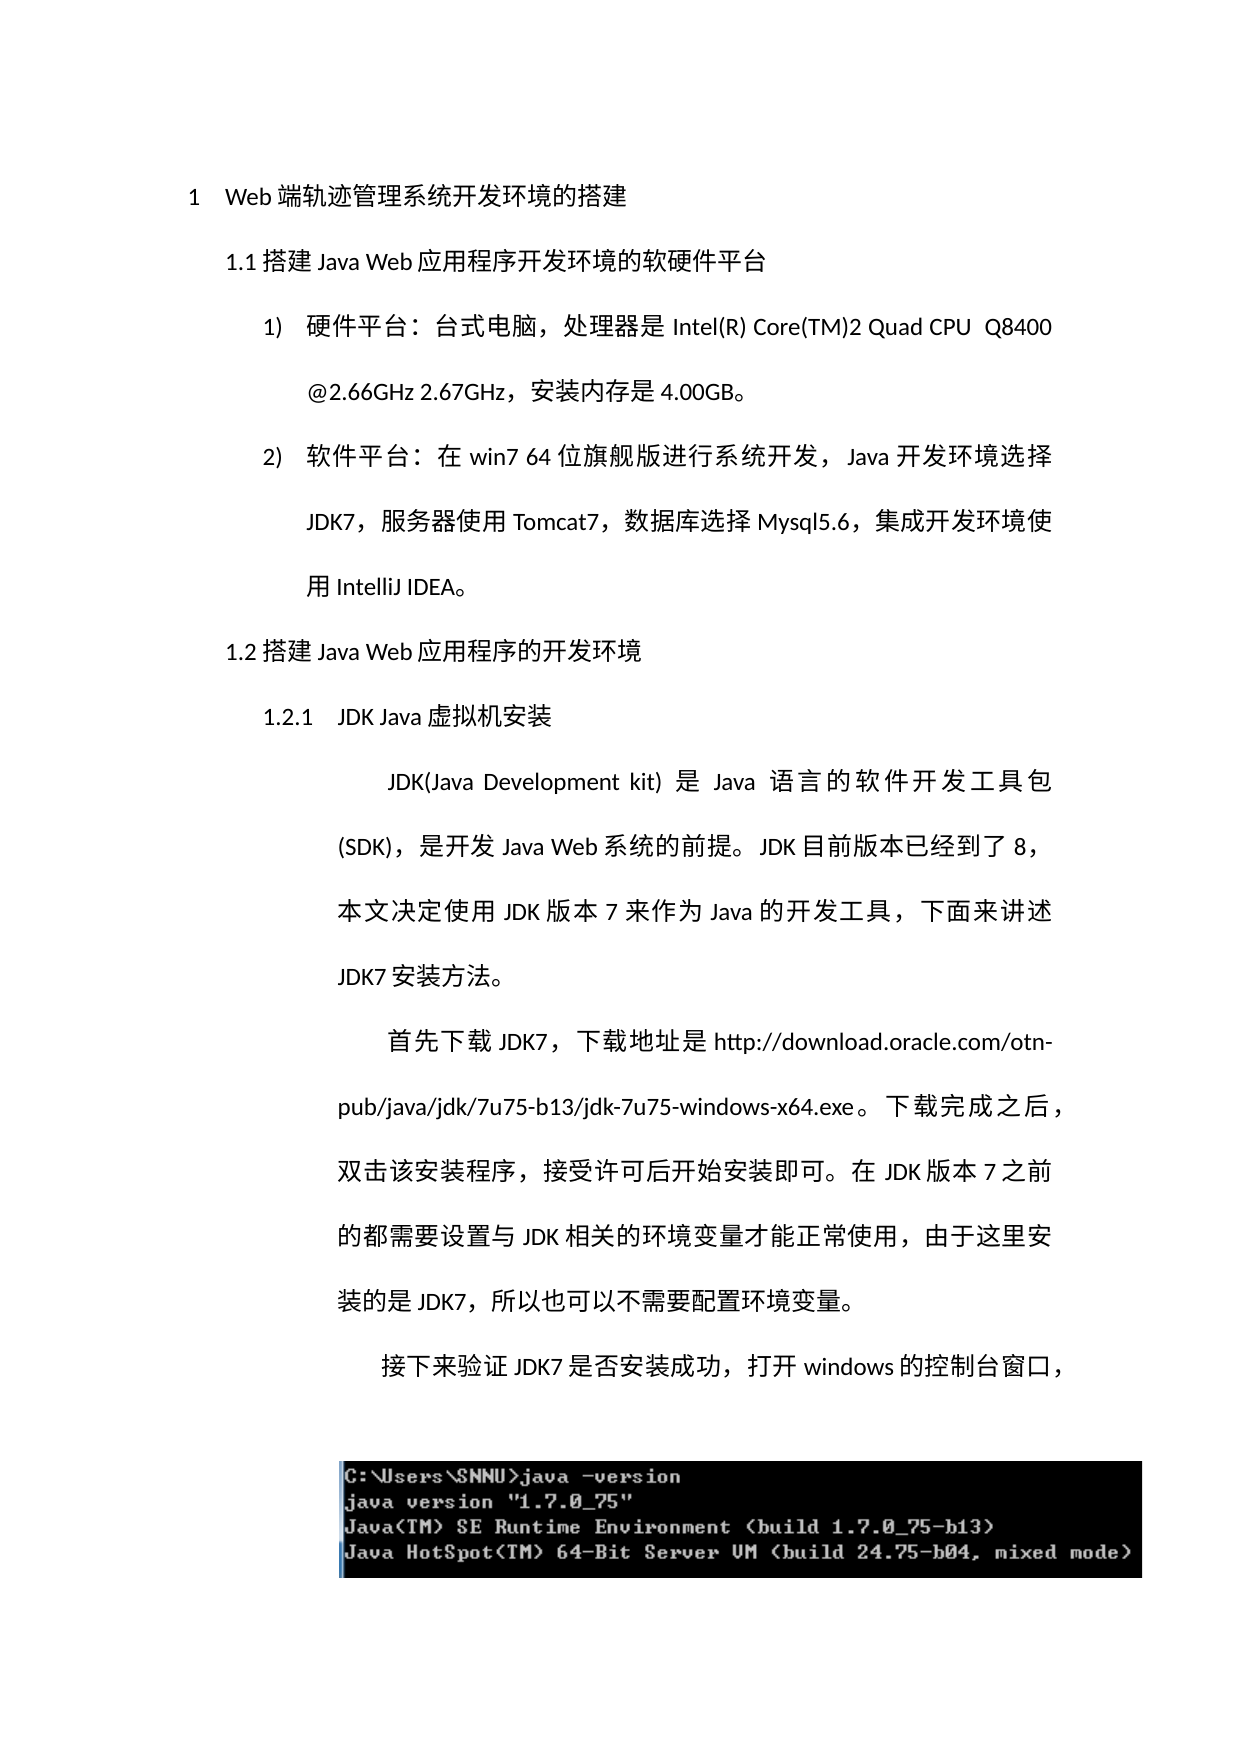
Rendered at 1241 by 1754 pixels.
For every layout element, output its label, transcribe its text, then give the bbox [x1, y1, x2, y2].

list JDK Java虚拟机安装 [262, 682, 1053, 747]
list 软件平台：在win7 64位旗舰版进行系统开发，Java开发环境选择JDK7，服务器使用Tomcat7，数据库选择Mysql5.6，集成开发环境使用IntelliJ IDEA。 [262, 422, 1053, 617]
text JDK(Java Development kit) 是 Java 语言的软件开发工具包(SDK)，是开发Java Web系统的前提。JDK目前版本已经到了8，本文决定使用JDK版本7来作为Java的开发工具，下面来讲述JDK7安装方法。 [337, 747, 1053, 1007]
picture [339, 1461, 1143, 1578]
list 搭建Java Web应用程序开发环境的软硬件平台 [225, 227, 1053, 292]
list 硬件平台：台式电脑，处理器是Intel(R) Core(TM)2 Quad CPU Q8400 @2.66GHz 2.67GHz，安装内存是4.00GB。 [262, 292, 1053, 422]
list Web端轨迹管理系统开发环境的搭建 [187, 162, 1053, 227]
list 搭建Java Web应用程序的开发环境 [225, 617, 1053, 682]
text 接下来验证JDK7是否安装成功，打开windows的控制台窗口，输入java -version来检查，如果窗口出现了关于Java版本信息，则说明安装成功。如下图所以，则表明安装成功。 [337, 1332, 1053, 1397]
text 首先下载JDK7，下载地址是http://download.oracle.com/otn-pub/java/jdk/7u75-b13/jdk-7u75-windows-x64.exe。下载完成之后，双击该安装程序，接受许可后开始安装即可。在JDK版本7之前的都需要设置与JDK相关的环境变量才能正常使用，由于这里安装的是JDK7，所以也可以不需要配置环境变量。 [337, 1007, 1053, 1332]
